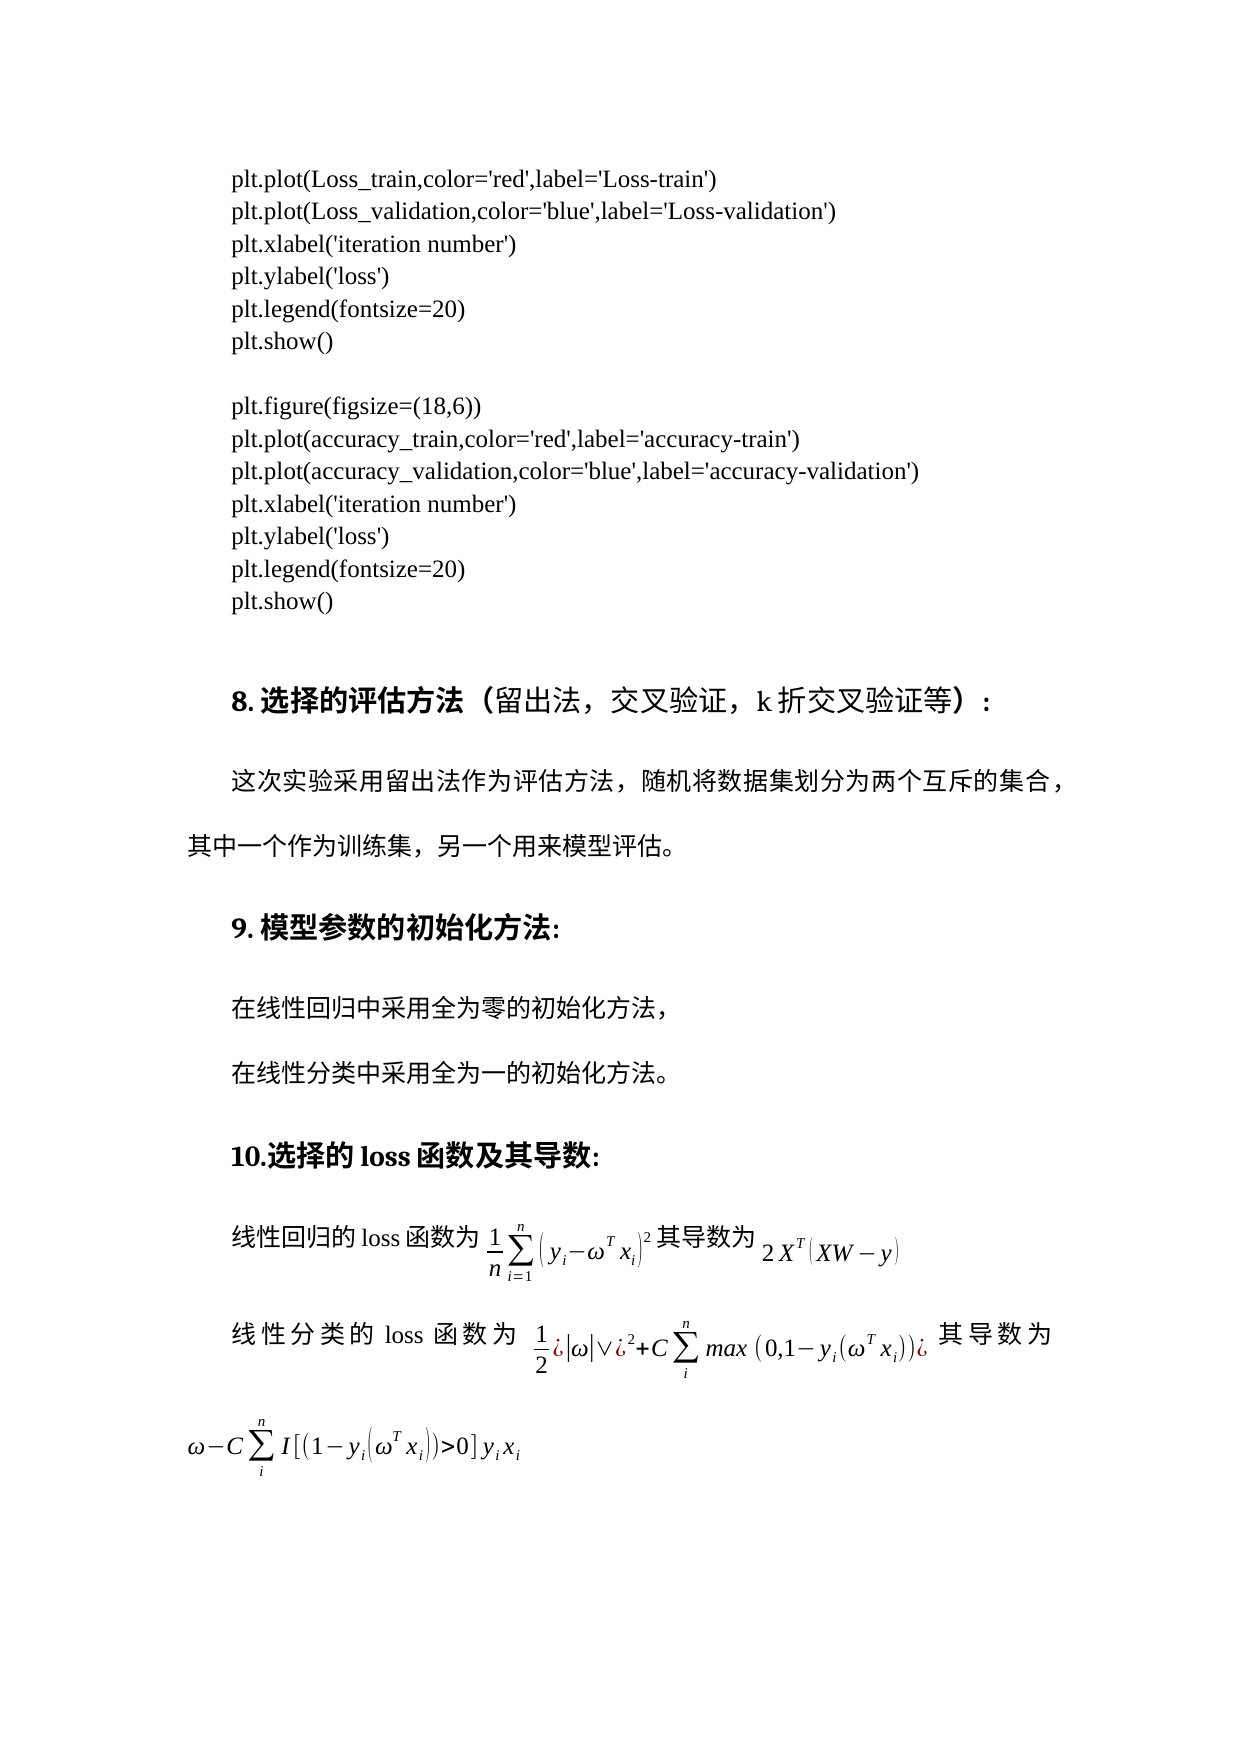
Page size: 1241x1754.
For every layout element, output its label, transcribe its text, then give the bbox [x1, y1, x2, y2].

subtitle 10.选择的loss函数及其导数: [187, 1121, 1053, 1186]
text plt.show() [187, 584, 1053, 617]
text 线性回归的loss函数为 其导数为 [187, 1202, 1053, 1299]
text plt.figure(figsize=(18,6)) [187, 389, 1053, 422]
text plt.xlabel('iteration number') [187, 487, 1053, 519]
text plt.plot(accuracy_validation,color='blue',label='accuracy-validation') [187, 454, 1053, 487]
text 在线性分类中采用全为一的初始化方法。 [187, 1039, 1053, 1104]
subtitle 8. 选择的评估方法（留出法，交叉验证，k折交叉验证等）: [187, 666, 1053, 731]
text 线性分类的loss函数为 其导数为 [187, 1299, 1053, 1494]
text plt.plot(Loss_train,color='red',label='Loss-train') [187, 162, 1053, 194]
text plt.plot(accuracy_train,color='red',label='accuracy-train') [187, 422, 1053, 454]
text plt.xlabel('iteration number') [187, 227, 1053, 259]
text plt.ylabel('loss') [187, 519, 1053, 552]
text plt.ylabel('loss') [187, 259, 1053, 292]
text 在线性回归中采用全为零的初始化方法， [187, 974, 1053, 1039]
text plt.plot(Loss_validation,color='blue',label='Loss-validation') [187, 194, 1053, 227]
text plt.legend(fontsize=20) [187, 292, 1053, 324]
subtitle 9. 模型参数的初始化方法: [187, 893, 1053, 958]
text plt.legend(fontsize=20) [187, 552, 1053, 584]
text plt.show() [187, 324, 1053, 357]
text 这次实验采用留出法作为评估方法，随机将数据集划分为两个互斥的集合，其中一个作为训练集，另一个用来模型评估。 [187, 747, 1053, 877]
